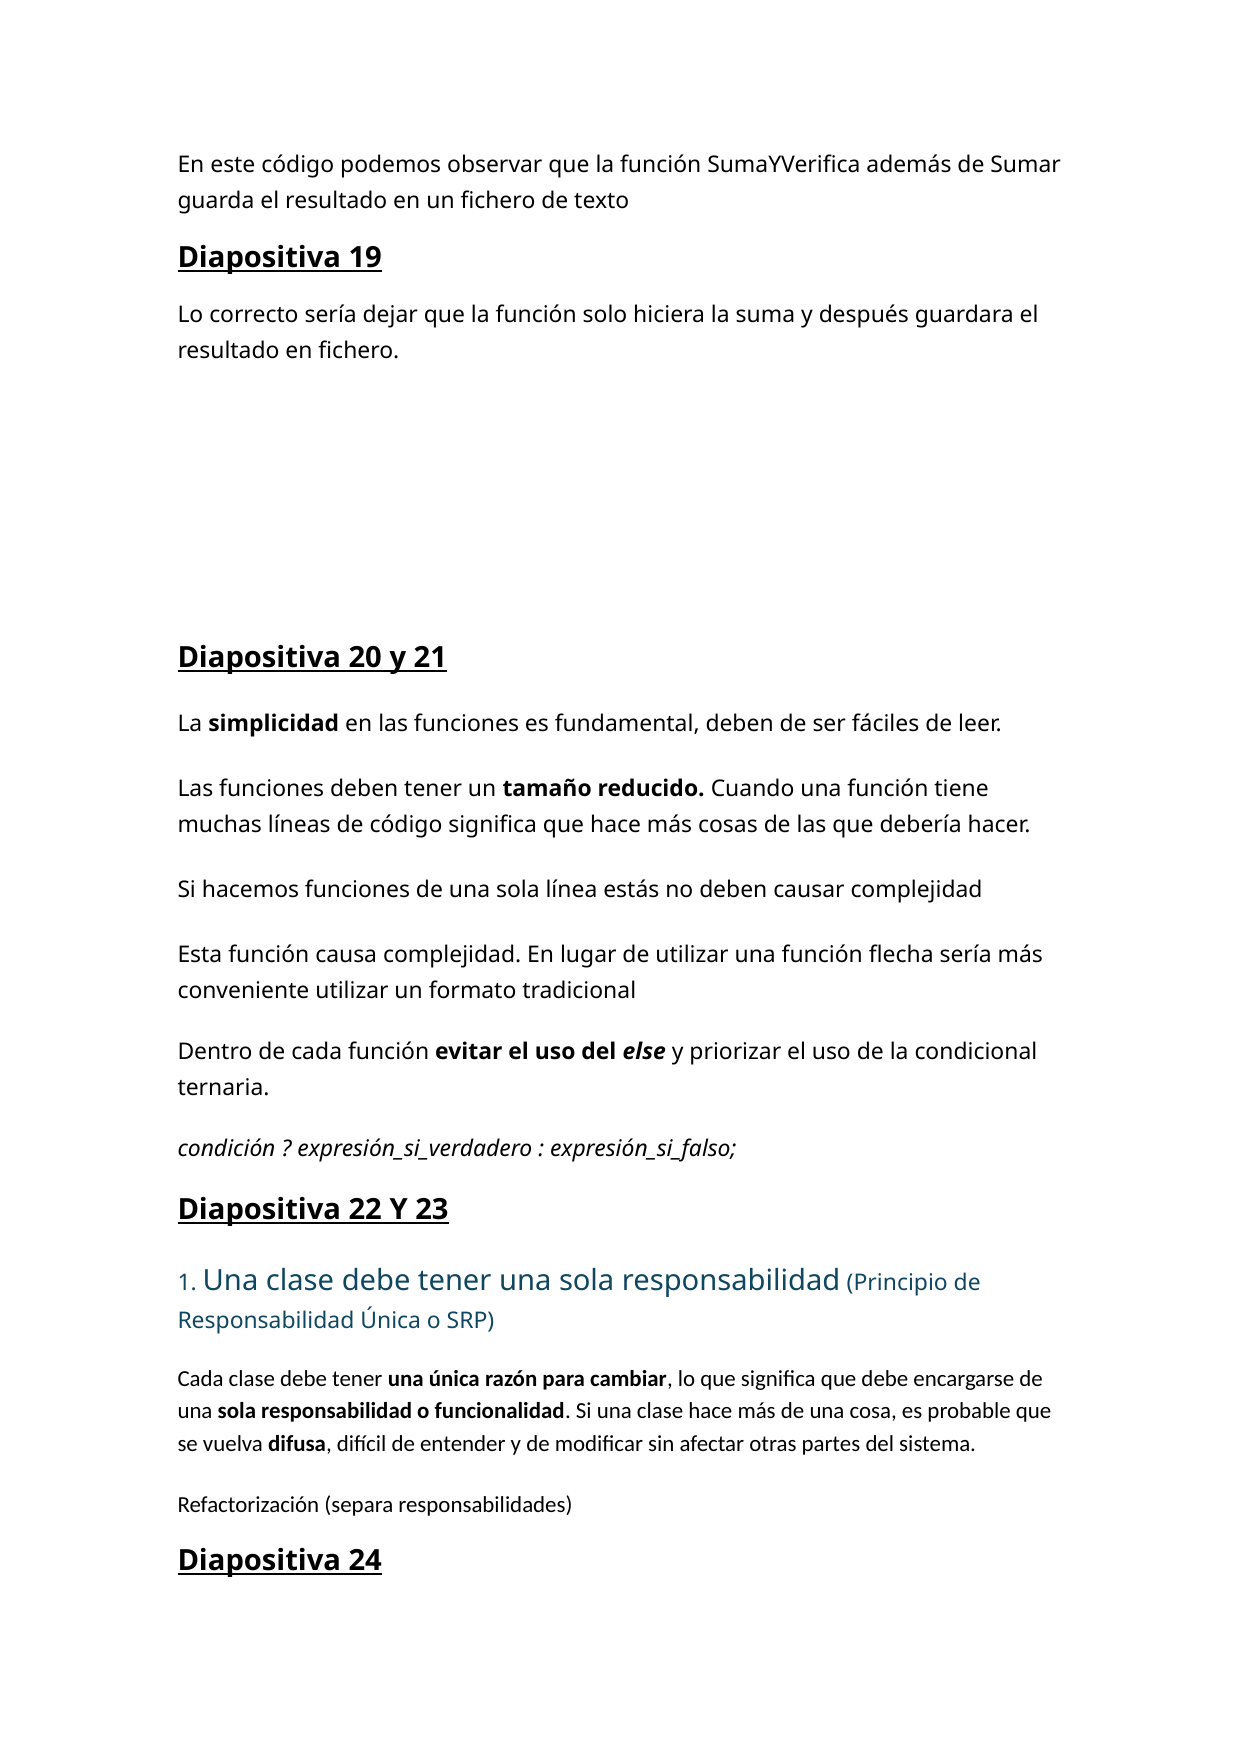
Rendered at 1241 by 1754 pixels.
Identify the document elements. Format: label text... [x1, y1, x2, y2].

text Diapositiva 20 y 21 [177, 636, 1063, 676]
text Lo correcto sería dejar que la función solo hiciera la suma y después guardara el resultado en fichero. [177, 298, 1063, 366]
subtitle 1. Una clase debe tener una sola responsabilidad (Principio de Responsabilidad Única o SRP) [177, 1259, 1063, 1335]
text Diapositiva 19 [177, 236, 1063, 276]
text Esta función causa complejidad. En lugar de utilizar una función flecha sería más conveniente utilizar un formato tradicional [177, 938, 1063, 1005]
text La simplicidad en las funciones es fundamental, deben de ser fáciles de leer. [177, 707, 1063, 738]
text Cada clase debe tener una única razón para cambiar, lo que significa que debe encargarse de una sola responsabilidad o funcionalidad. Si una clase hace más de una cosa, es probable que se vuelva difusa, difícil de entender y de modificar sin afectar otras partes del sistema. [177, 1364, 1063, 1457]
text Diapositiva 22 Y 23 [177, 1188, 1063, 1228]
text En este código podemos observar que la función SumaYVerifica además de Sumar guarda el resultado en un fichero de texto [177, 148, 1063, 215]
text Diapositiva 24 [177, 1539, 1063, 1579]
text condición ? expresión_si_verdadero : expresión_si_falso; [177, 1132, 1063, 1163]
text Si hacemos funciones de una sola línea estás no deben causar complejidad [177, 873, 1063, 904]
text Dentro de cada función evitar el uso del else y priorizar el uso de la condicional ternaria. [177, 1035, 1063, 1102]
text Refactorización (separa responsabilidades) [177, 1490, 1063, 1518]
text Las funciones deben tener un tamaño reducido. Cuando una función tiene muchas líneas de código significa que hace más cosas de las que debería hacer. [177, 772, 1063, 839]
